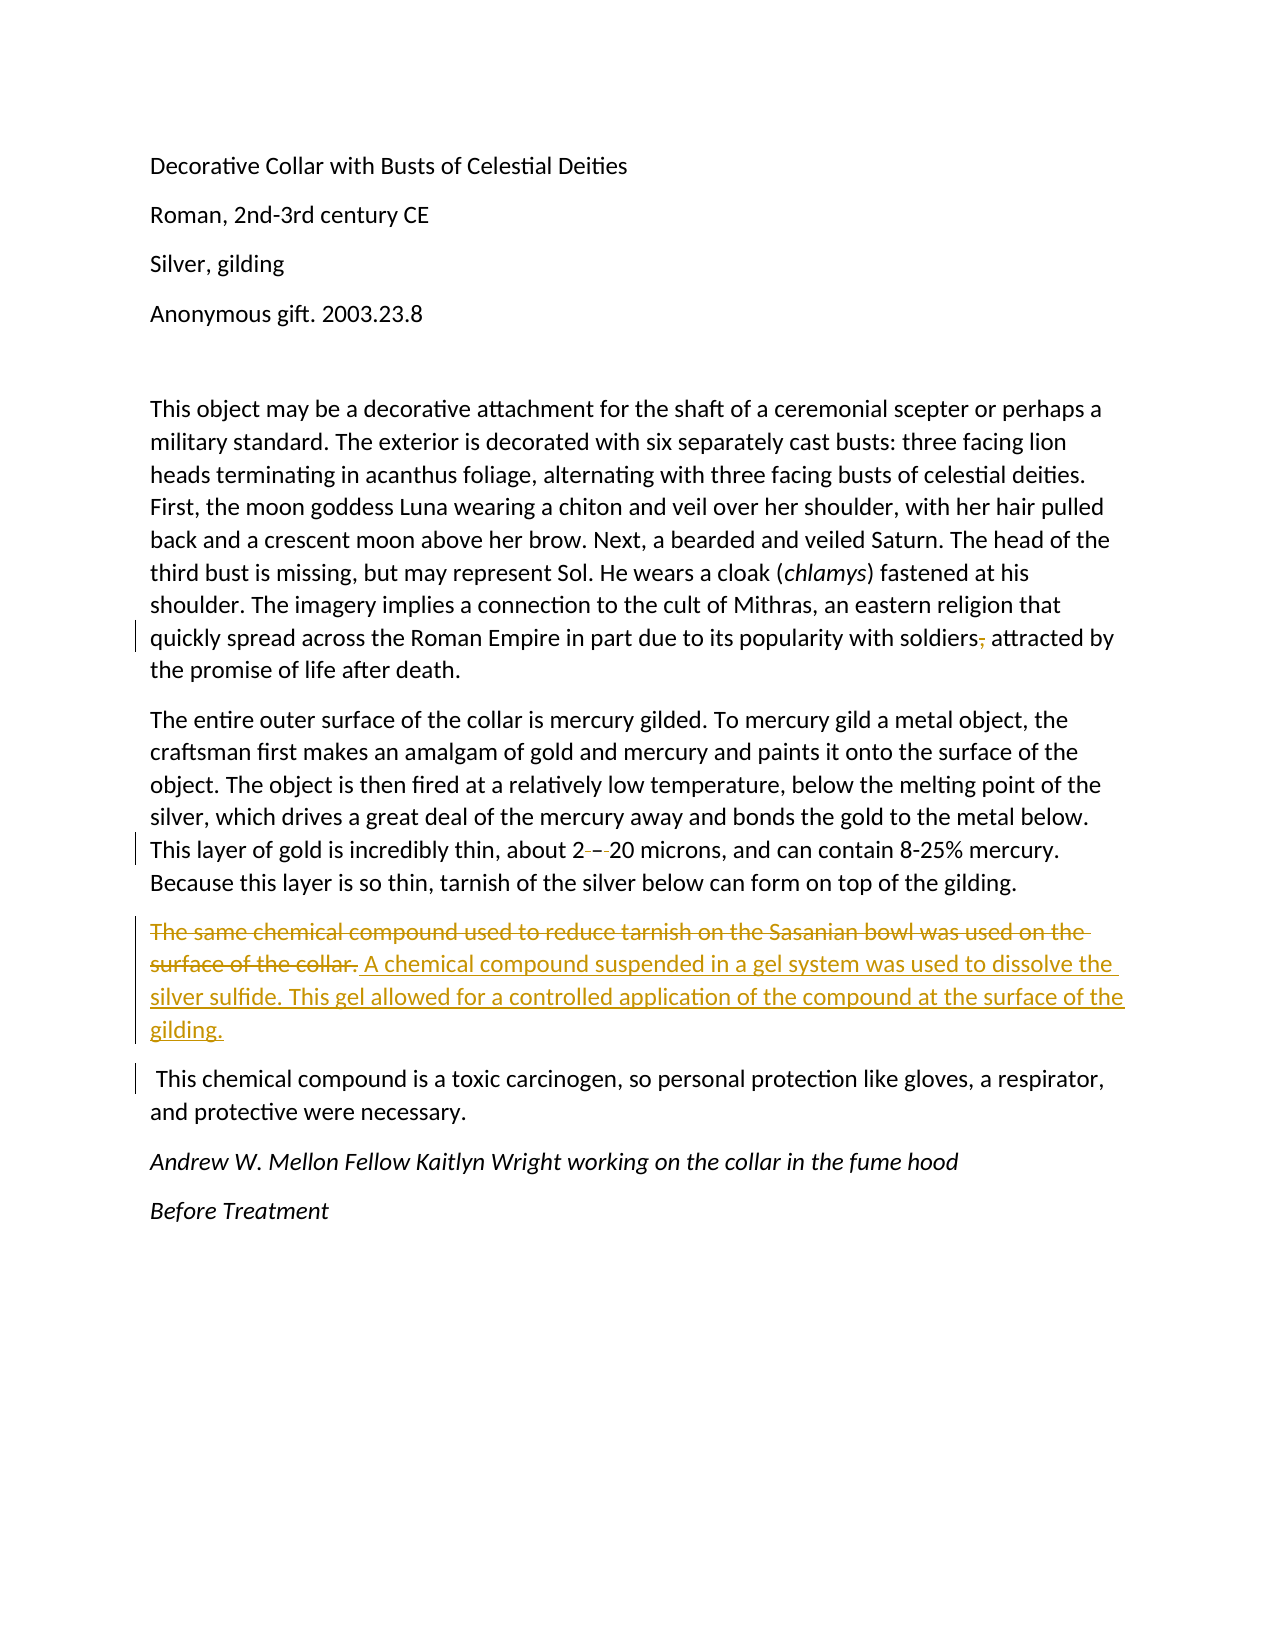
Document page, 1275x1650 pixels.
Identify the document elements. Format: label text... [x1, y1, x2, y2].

text The entire outer surface of the collar is mercury gilded. To mercury gild a metal object, the craftsman first makes an amalgam of gold and mercury and paints it onto the surface of the object. The object is then fired at a relatively low temperature, below the melting point of the silver, which drives a great deal of the mercury away and bonds the gold to the metal below. This layer of gold is incredibly thin, about 2–20 microns, and can contain 8-25% mercury. Because this layer is so thin, tarnish of the silver below can form on top of the gilding. [150, 704, 1125, 897]
text Silver, gilding [150, 248, 1125, 279]
text This object may be a decorative attachment for the shaft of a ceremonial scepter or perhaps a military standard. The exterior is decorated with six separately cast busts: three facing lion heads terminating in acanthus foliage, alternating with three facing busts of celestial deities. First, the moon goddess Luna wearing a chiton and veil over her shoulder, with her hair pulled back and a crescent moon above her brow. Next, a bearded and veiled Saturn. The head of the third bust is missing, but may represent Sol. He wears a cloak (chlamys) fastened at his shoulder. The imagery implies a connection to the cult of Mithras, an eastern religion that quickly spread across the Roman Empire in part due to its popularity with soldiers attracted by the promise of life after death. [150, 394, 1125, 685]
text This chemical compound is a toxic carcinogen, so personal protection like gloves, a respirator, and protective were necessary. [150, 1063, 1125, 1127]
text Roman, 2nd-3rd century CE [150, 199, 1125, 230]
text Andrew W. Mellon Fellow Kaitlyn Wright working on the collar in the fume hood [150, 1146, 1125, 1176]
text Decorative Collar with Busts of Celestial Deities [150, 150, 1125, 181]
text Anonymous gift. 2003.23.8 [150, 298, 1125, 328]
text Before Treatment [150, 1195, 1125, 1226]
